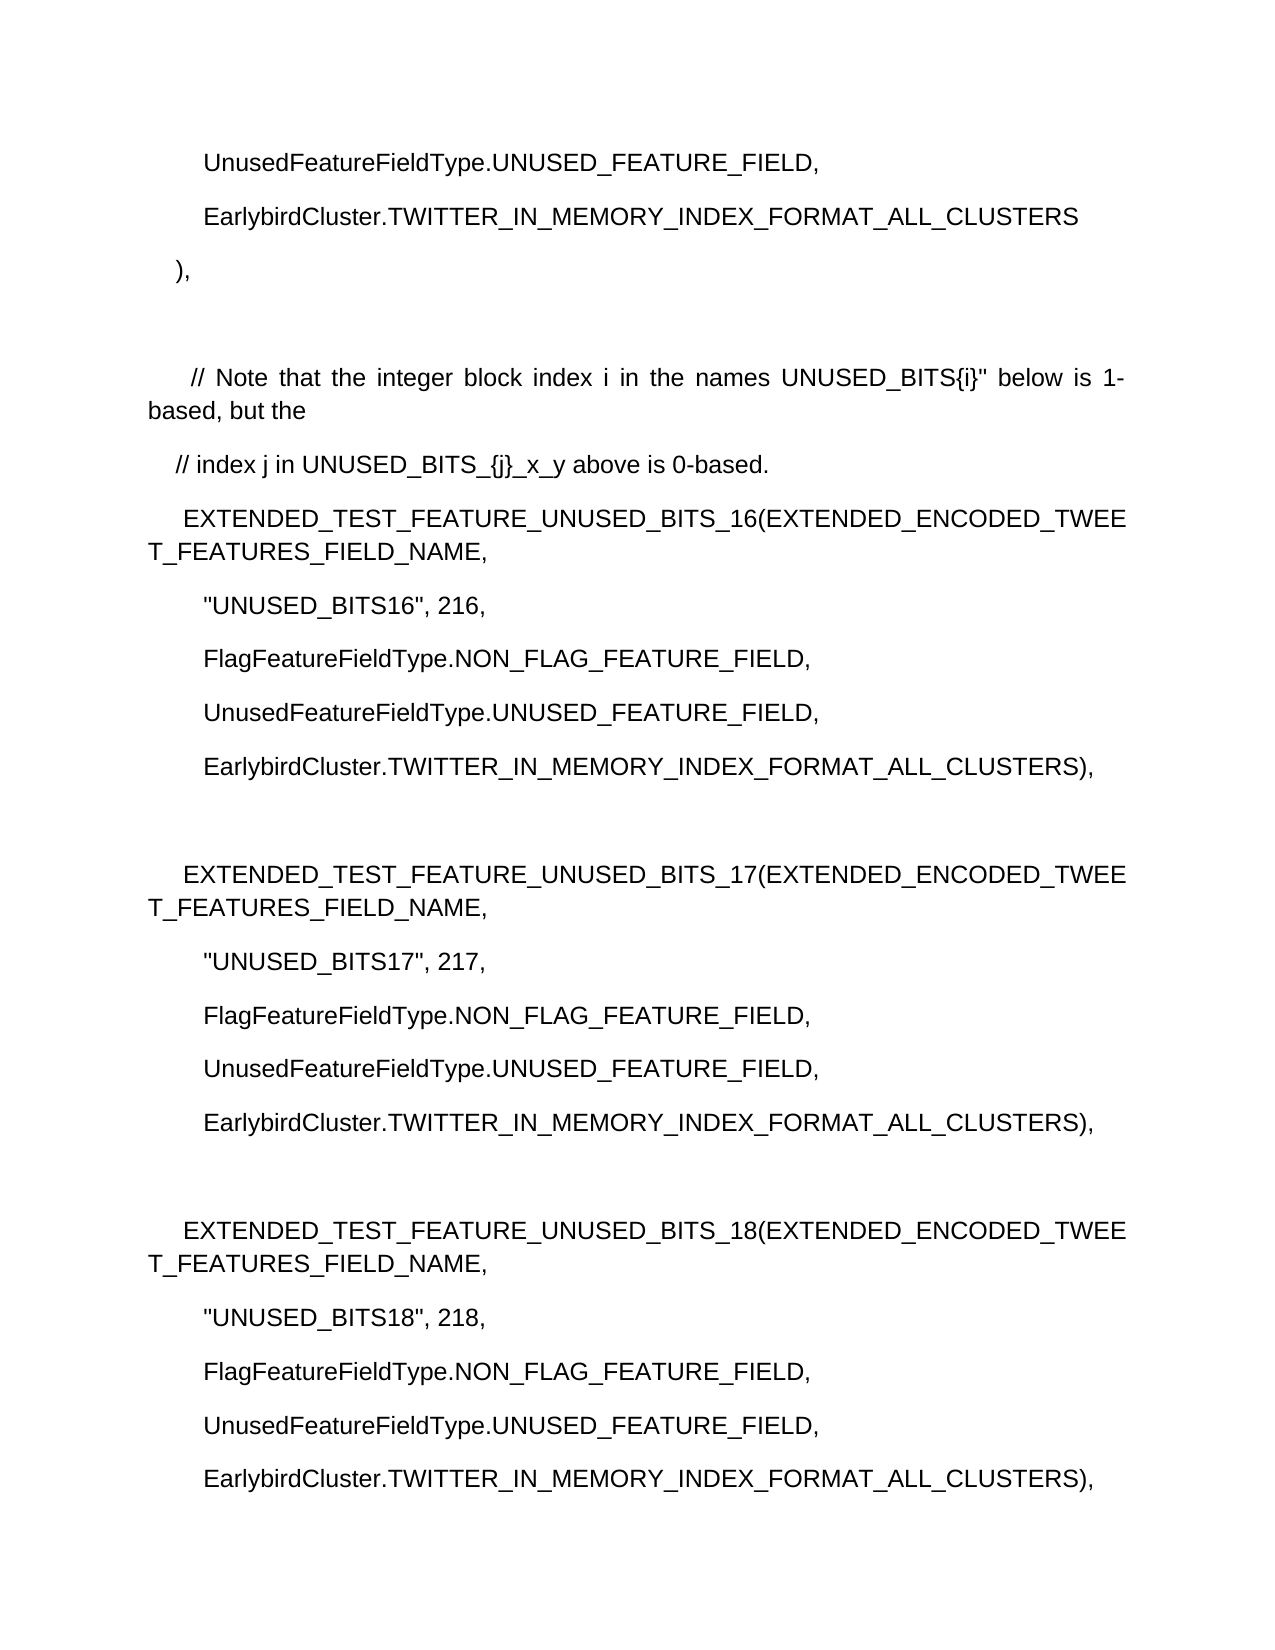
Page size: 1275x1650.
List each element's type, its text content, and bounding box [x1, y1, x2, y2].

text // Note that the integer block index i in the names UNUSED_BITS{i}" below is 1-based, but the [148, 363, 1127, 425]
text EXTENDED_TEST_FEATURE_UNUSED_BITS_18(EXTENDED_ENCODED_TWEET_FEATURES_FIELD_NAME, [148, 1216, 1127, 1278]
text "UNUSED_BITS17", 217, [148, 947, 1127, 976]
text ), [148, 255, 1127, 284]
text EXTENDED_TEST_FEATURE_UNUSED_BITS_16(EXTENDED_ENCODED_TWEET_FEATURES_FIELD_NAME, [148, 504, 1127, 566]
text FlagFeatureFieldType.NON_FLAG_FEATURE_FIELD, [148, 644, 1127, 673]
text EarlybirdCluster.TWITTER_IN_MEMORY_INDEX_FORMAT_ALL_CLUSTERS), [148, 1464, 1127, 1493]
text EarlybirdCluster.TWITTER_IN_MEMORY_INDEX_FORMAT_ALL_CLUSTERS), [148, 1108, 1127, 1137]
text // index j in UNUSED_BITS_{j}_x_y above is 0-based. [148, 450, 1127, 479]
text "UNUSED_BITS18", 218, [148, 1303, 1127, 1332]
text "UNUSED_BITS16", 216, [148, 591, 1127, 619]
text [148, 1357, 1127, 1386]
text EXTENDED_TEST_FEATURE_UNUSED_BITS_17(EXTENDED_ENCODED_TWEET_FEATURES_FIELD_NAME, [148, 860, 1127, 922]
text UnusedFeatureFieldType.UNUSED_FEATURE_FIELD, [148, 1054, 1127, 1083]
text EarlybirdCluster.TWITTER_IN_MEMORY_INDEX_FORMAT_ALL_CLUSTERS [148, 201, 1127, 230]
text FlagFeatureFieldType.NON_FLAG_FEATURE_FIELD, [148, 1001, 1127, 1029]
text UnusedFeatureFieldType.UNUSED_FEATURE_FIELD, [148, 698, 1127, 727]
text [148, 1411, 1127, 1439]
text UnusedFeatureFieldType.UNUSED_FEATURE_FIELD, [148, 148, 1127, 176]
text EarlybirdCluster.TWITTER_IN_MEMORY_INDEX_FORMAT_ALL_CLUSTERS), [148, 752, 1127, 781]
